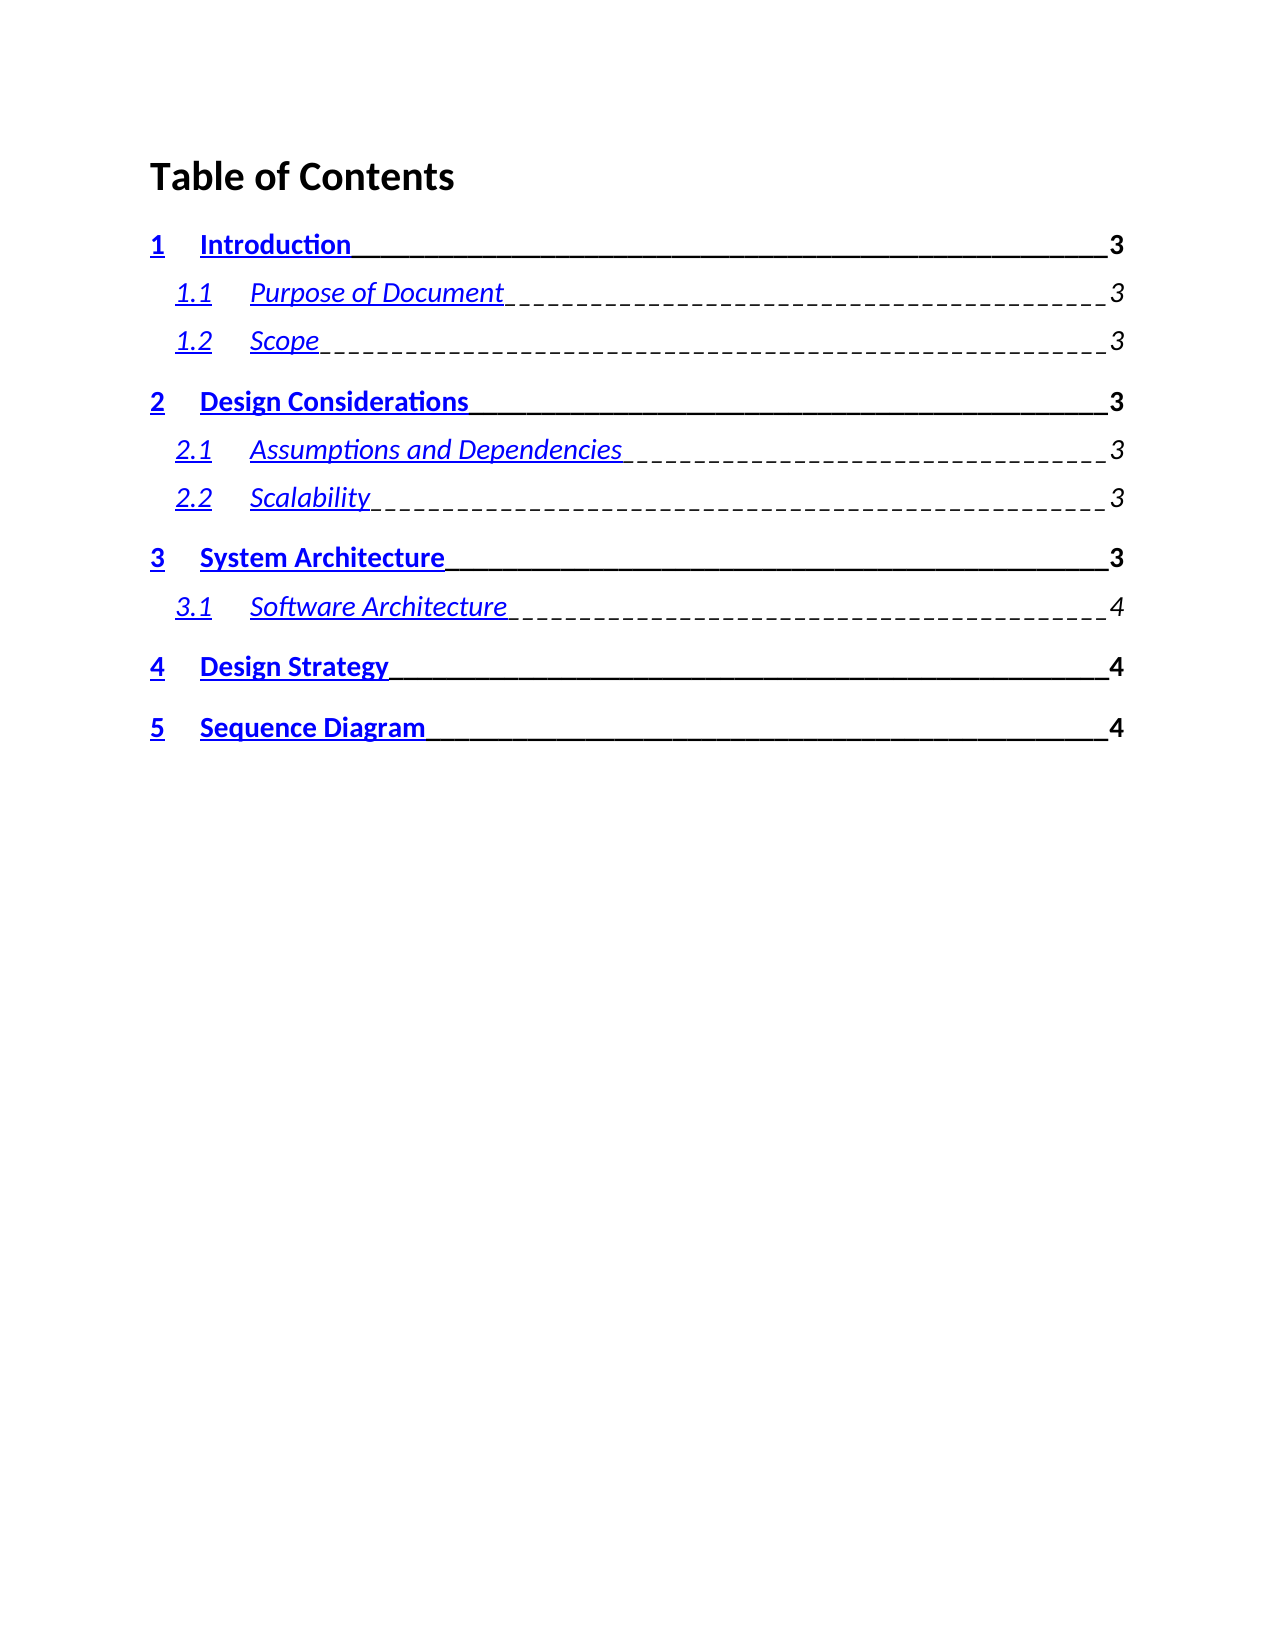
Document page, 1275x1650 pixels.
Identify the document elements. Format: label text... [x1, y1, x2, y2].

text 2.2 Scalability 3 [175, 479, 1125, 514]
text 3.1 Software Architecture 4 [175, 588, 1125, 623]
text Table of Contents [150, 150, 1125, 201]
text 1.2 Scope 3 [175, 322, 1125, 358]
text 3 System Architecture 3 [150, 539, 1125, 575]
text 1 Introduction 3 [150, 226, 1125, 261]
text 1.1 Purpose of Document 3 [175, 274, 1125, 309]
text 5 Sequence Diagram 4 [150, 709, 1125, 744]
text 2 Design Considerations 3 [150, 383, 1125, 418]
text 2.1 Assumptions and Dependencies 3 [175, 431, 1125, 466]
text 4 Design Strategy 4 [150, 648, 1125, 684]
